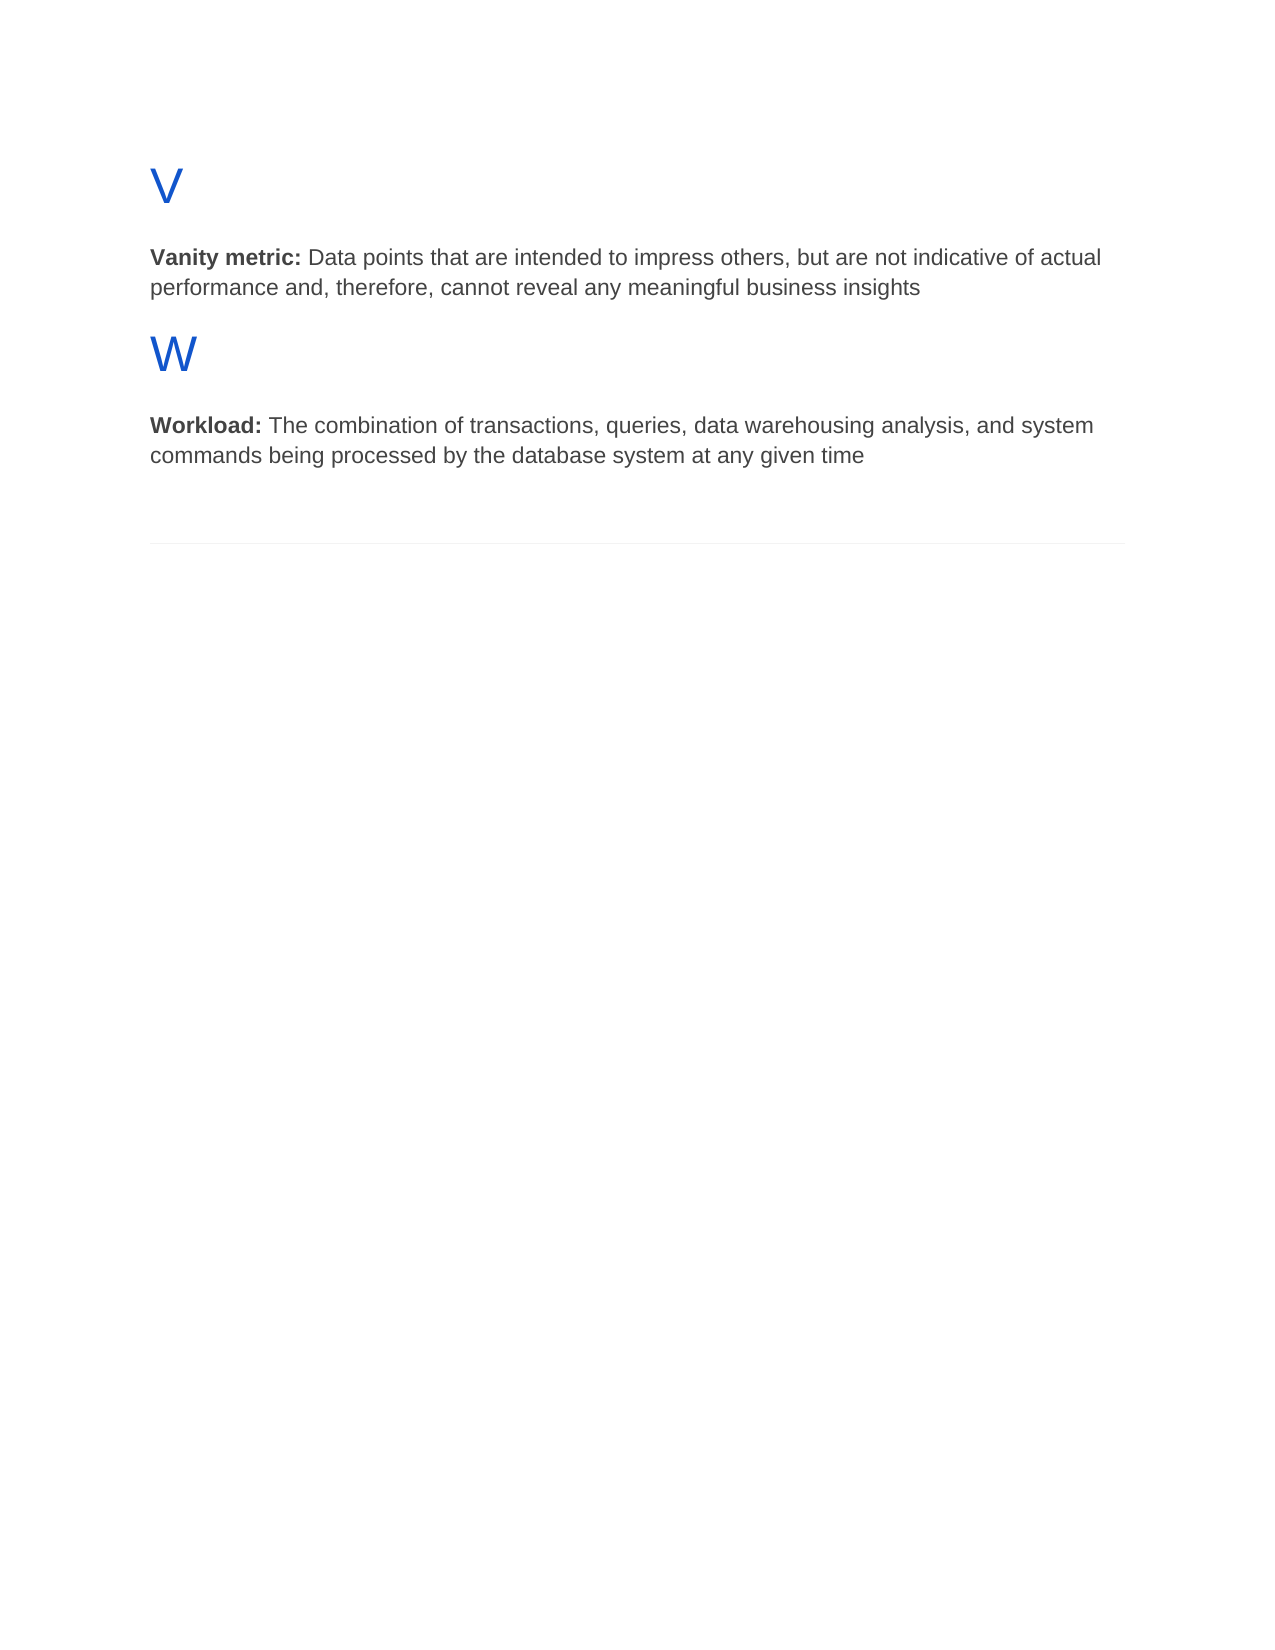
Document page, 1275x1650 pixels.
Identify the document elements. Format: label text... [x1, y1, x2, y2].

text W [150, 325, 1125, 382]
text V [150, 157, 1125, 214]
text Workload: The combination of transactions, queries, data warehousing analysis, and system commands being processed by the database system at any given time [150, 412, 1125, 468]
text Vanity metric: Data points that are intended to impress others, but are not indicative of actual performance and, therefore, cannot reveal any meaningful business insights [150, 243, 1125, 300]
